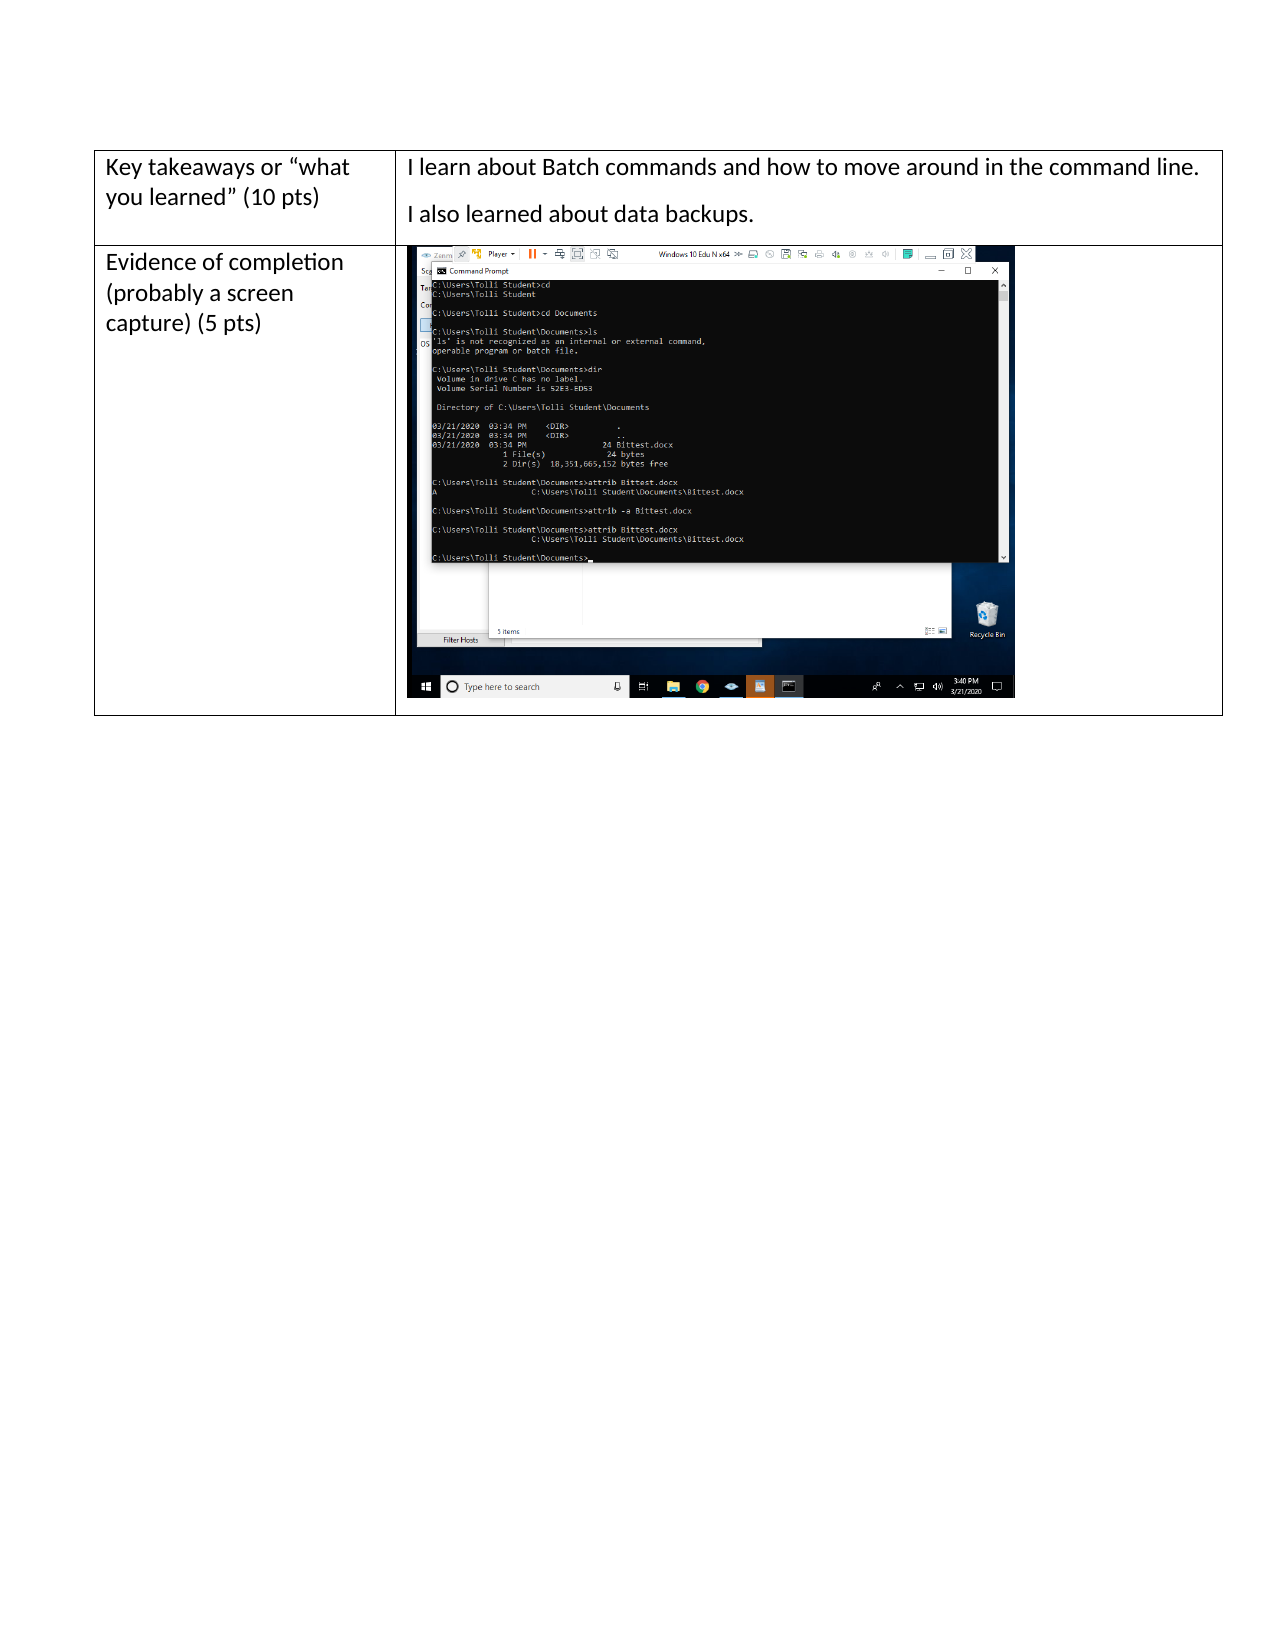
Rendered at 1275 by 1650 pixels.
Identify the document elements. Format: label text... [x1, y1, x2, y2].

table_cell [396, 246, 1222, 715]
picture [407, 246, 1015, 698]
table_cell Key takeaways or “what you learned” (10 pts) [95, 151, 395, 245]
table_cell Evidence of completion (probably a screen capture) (5 pts) [95, 246, 395, 715]
table_cell I learn about Batch commands and how to move around in the command line. I also learned about data backups. [396, 151, 1222, 245]
